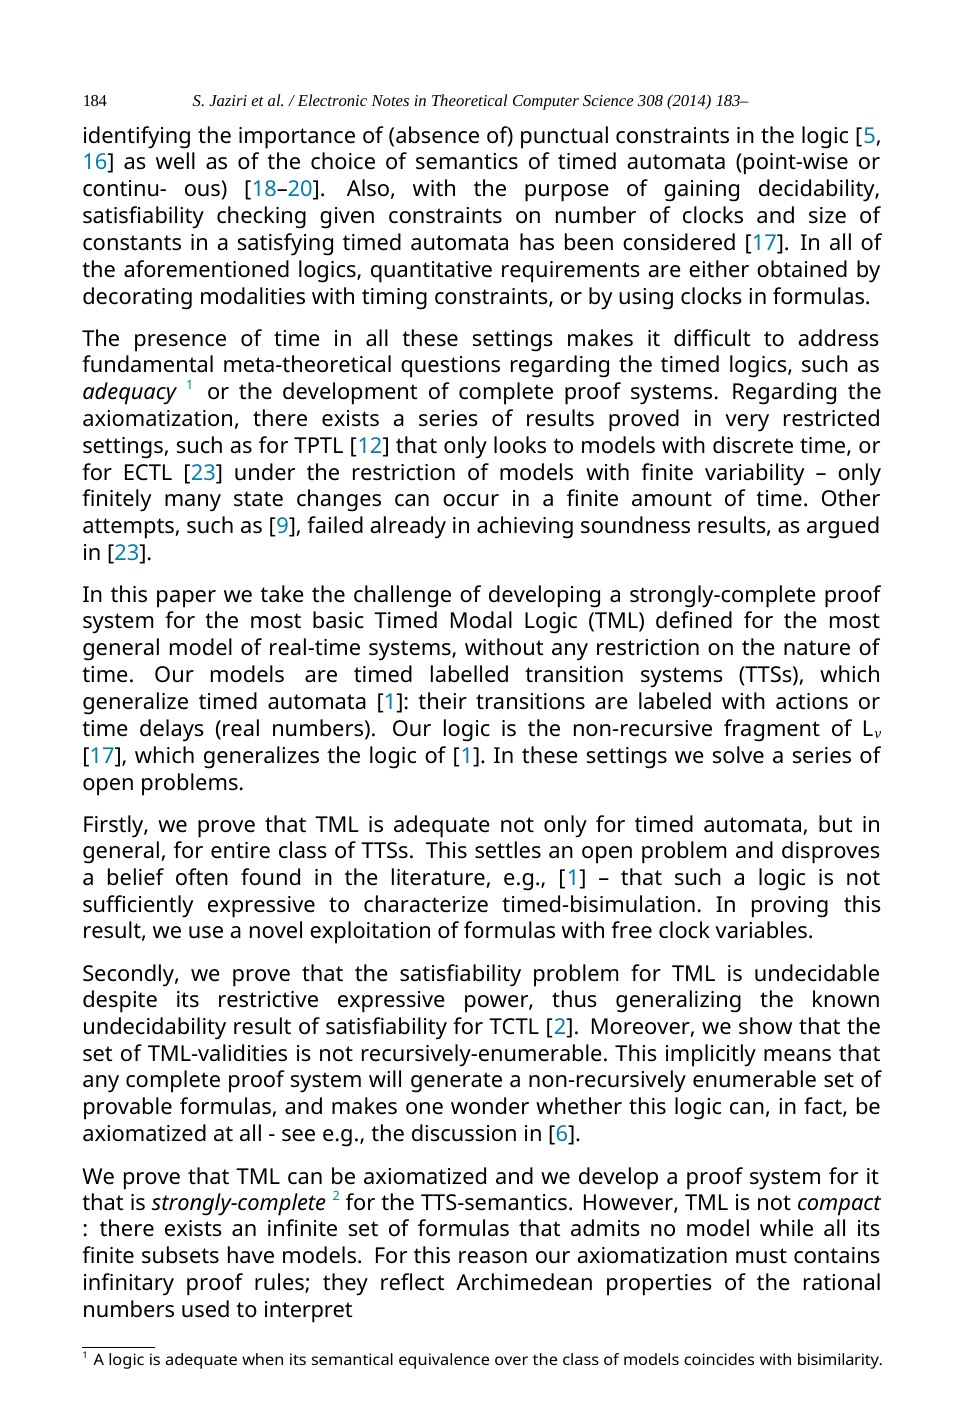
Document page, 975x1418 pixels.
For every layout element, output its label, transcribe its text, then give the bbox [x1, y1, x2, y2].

text The presence of time in all these settings makes it difficult to address fundamental meta-theoretical questions regarding the timed logics, such as adequacy 1 or the development of complete proof systems. Regarding the axiomatization, there exists a series of results proved in very restricted settings, such as for TPTL [12] that only looks to models with discrete time, or for ECTL [23] under the restriction of models with finite variability – only finitely many state changes can occur in a finite amount of time. Other attempts, such as [9], failed already in achieving soundness results, as argued in [23]. [82, 325, 881, 567]
text In this paper we take the challenge of developing a strongly-complete proof system for the most basic Timed Modal Logic (TML) defined for the most general model of real-time systems, without any restriction on the nature of time. Our models are timed labelled transition systems (TTSs), which generalize timed automata [1]: their transitions are labeled with actions or time delays (real numbers). Our logic is the non-recursive fragment of Lν [17], which generalizes the logic of [1]. In these settings we solve a series of open problems. [82, 581, 881, 796]
text 1 A logic is adequate when its semantical equivalence over the class of models coincides with bisimilarity. [82, 1348, 914, 1370]
text We prove that TML can be axiomatized and we develop a proof system for it that is strongly-complete 2 for the TTS-semantics. However, TML is not compact : there exists an infinite set of formulas that admits no model while all its finite subsets have models. For this reason our axiomatization must contains infinitary proof rules; they reflect Archimedean properties of the rational numbers used to interpret [82, 1163, 881, 1324]
text Firstly, we prove that TML is adequate not only for timed automata, but in general, for entire class of TTSs. This settles an open problem and disproves a belief often found in the literature, e.g., [1] – that such a logic is not sufficiently expressive to characterize timed-bisimulation. In proving this result, we use a novel exploitation of formulas with free clock variables. [82, 811, 881, 945]
text Secondly, we prove that the satisfiability problem for TML is undecidable despite its restrictive expressive power, thus generalizing the known undecidability result of satisfiability for TCTL [2]. Moreover, we show that the set of TML-validities is not recursively-enumerable. This implicitly means that any complete proof system will generate a non-recursively enumerable set of provable formulas, and makes one wonder whether this logic can, in fact, be axiomatized at all - see e.g., the discussion in [6]. [82, 960, 881, 1148]
text identifying the importance of (absence of) punctual constraints in the logic [5, 16] as well as of the choice of semantics of timed automata (point-wise or continu- ous) [18–20]. Also, with the purpose of gaining decidability, satisfiability checking given constraints on number of clocks and size of constants in a satisfying timed automata has been considered [17]. In all of the aforementioned logics, quantitative requirements are either obtained by decorating modalities with timing constraints, or by using clocks in formulas. [82, 122, 881, 311]
